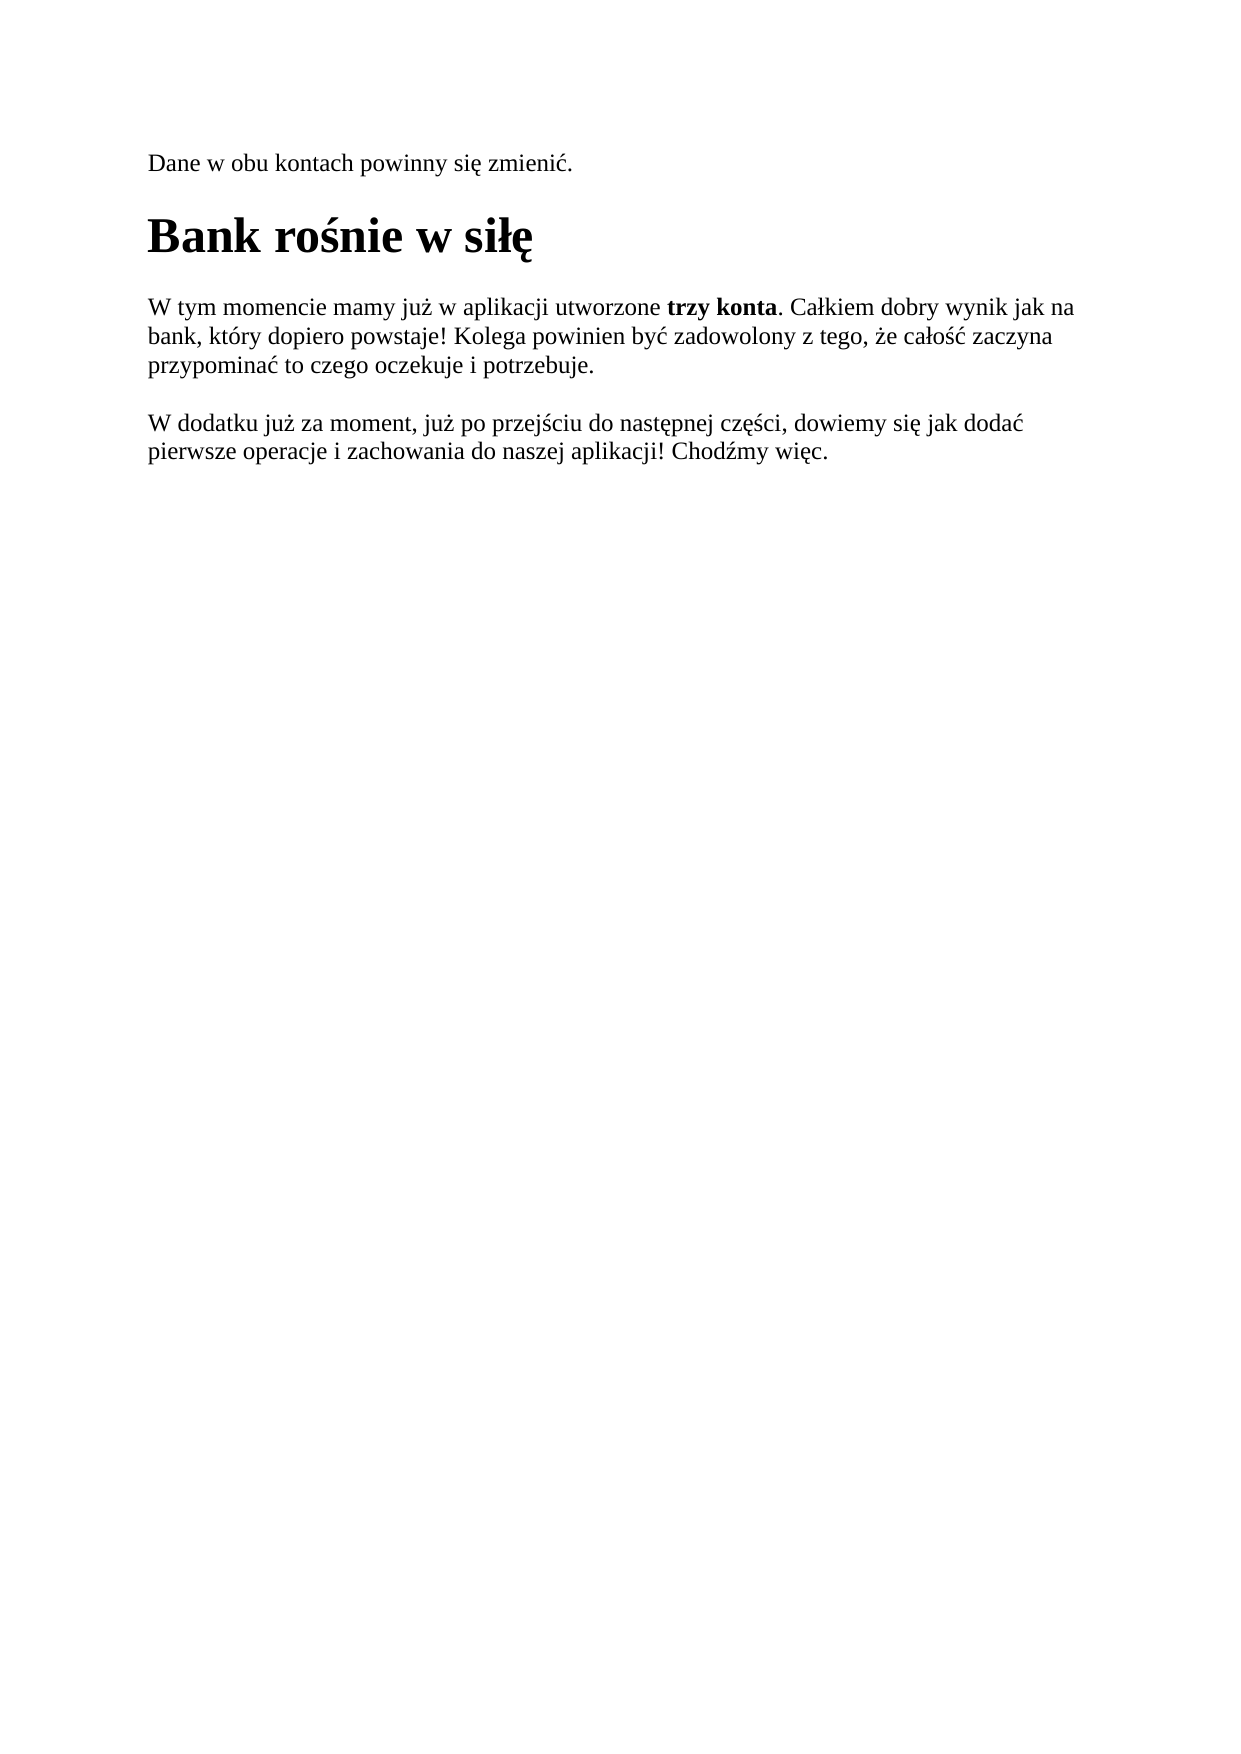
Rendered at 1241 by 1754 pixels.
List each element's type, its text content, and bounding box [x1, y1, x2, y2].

text Bank rośnie w siłę [148, 206, 1093, 263]
text Dane w obu kontach powinny się zmienić. [148, 148, 1093, 176]
text W dodatku już za moment, już po przejściu do następnej części, dowiemy się jak dodać pierwsze operacje i zachowania do naszej aplikacji! Chodźmy więc. [148, 408, 1093, 465]
text W tym momencie mamy już w aplikacji utworzone trzy konta. Całkiem dobry wynik jak na bank, który dopiero powstaje! Kolega powinien być zadowolony z tego, że całość zaczyna przypominać to czego oczekuje i potrzebuje. [148, 292, 1093, 378]
